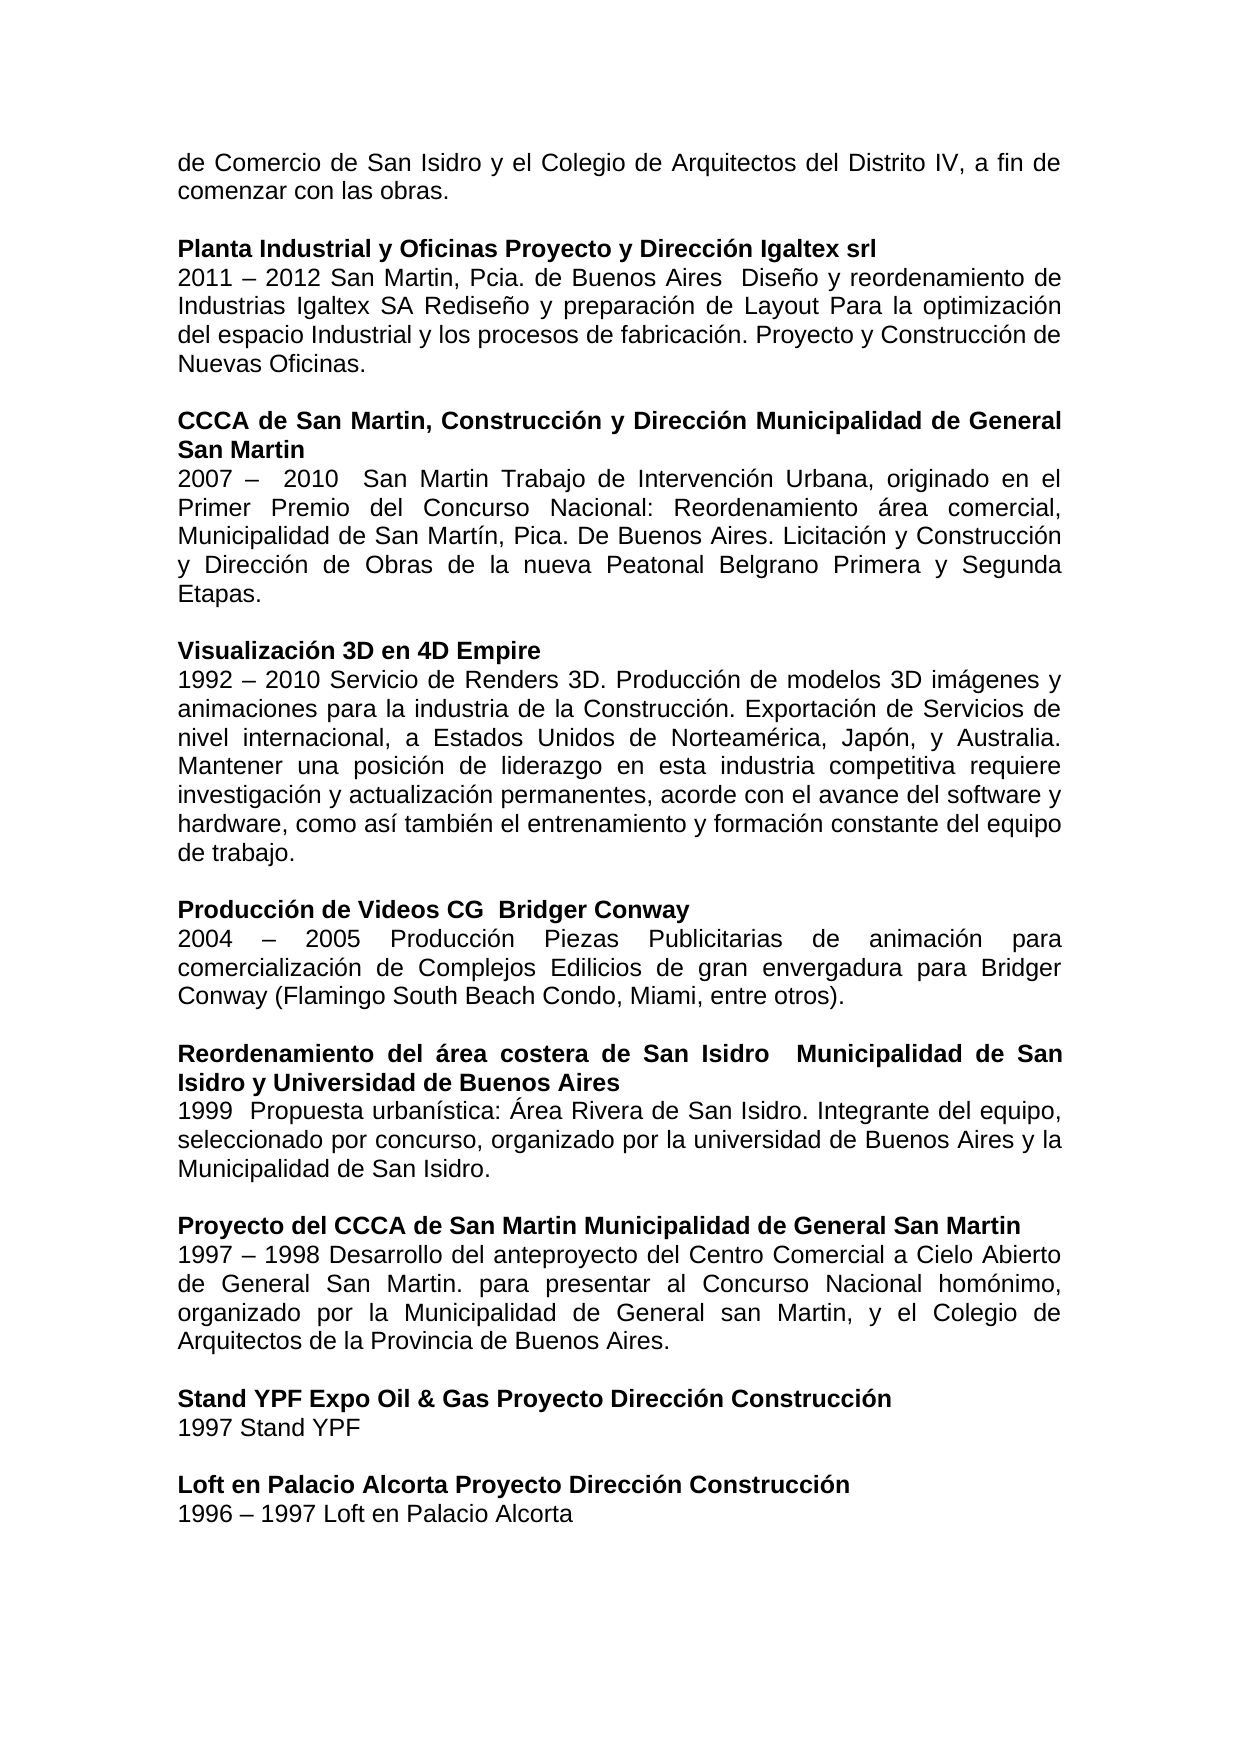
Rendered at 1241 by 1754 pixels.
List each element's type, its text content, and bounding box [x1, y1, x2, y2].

text Visualización 3D en 4D Empire [177, 636, 1063, 665]
text 2007 – 2010 San Martin Trabajo de Intervención Urbana, originado en el Primer Premio del Concurso Nacional: Reordenamiento área comercial, Municipalidad de San Martín, Pica. De Buenos Aires. Licitación y Construcción y Dirección de Obras de la nueva Peatonal Belgrano Primera y Segunda Etapas. [177, 464, 1063, 608]
text 2011 – 2012 San Martin, Pcia. de Buenos Aires Diseño y reordenamiento de Industrias Igaltex SA Rediseño y preparación de Layout Para la optimización del espacio Industrial y los procesos de fabricación. Proyecto y Construcción de Nuevas Oficinas. [177, 263, 1063, 378]
text 1997 Stand YPF [177, 1413, 1063, 1441]
text 1999 Propuesta urbanística: Área Rivera de San Isidro. Integrante del equipo, seleccionado por concurso, organizado por la universidad de Buenos Aires y la Municipalidad de San Isidro. [177, 1096, 1063, 1183]
text Producción de Videos CG Bridger Conway [177, 895, 1063, 924]
text CCCA de San Martin, Construcción y Dirección Municipalidad de General San Martin [177, 406, 1063, 464]
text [177, 148, 1063, 205]
text 2004 – 2005 Producción Piezas Publicitarias de animación para comercialización de Complejos Edilicios de gran envergadura para Bridger Conway (Flamingo South Beach Condo, Miami, entre otros). [177, 924, 1063, 1010]
text Loft en Palacio Alcorta Proyecto Dirección Construcción [177, 1470, 1063, 1499]
text 1996 – 1997 Loft en Palacio Alcorta [177, 1499, 1063, 1528]
text Stand YPF Expo Oil & Gas Proyecto Dirección Construcción [177, 1384, 1063, 1413]
text Planta Industrial y Oficinas Proyecto y Dirección Igaltex srl [177, 234, 1063, 263]
text Reordenamiento del área costera de San Isidro Municipalidad de San Isidro y Universidad de Buenos Aires [177, 1039, 1063, 1096]
text 1992 – 2010 Servicio de Renders 3D. Producción de modelos 3D imágenes y animaciones para la industria de la Construcción. Exportación de Servicios de nivel internacional, a Estados Unidos de Norteamérica, Japón, y Australia. Mantener una posición de liderazgo en esta industria competitiva requiere investigación y actualización permanentes, acorde con el avance del software y hardware, como así también el entrenamiento y formación constante del equipo de trabajo. [177, 665, 1063, 866]
text 1997 – 1998 Desarrollo del anteproyecto del Centro Comercial a Cielo Abierto de General San Martin. para presentar al Concurso Nacional homónimo, organizado por la Municipalidad de General san Martin, y el Colegio de Arquitectos de la Provincia de Buenos Aires. [177, 1240, 1063, 1355]
text Proyecto del CCCA de San Martin Municipalidad de General San Martin [177, 1211, 1063, 1240]
